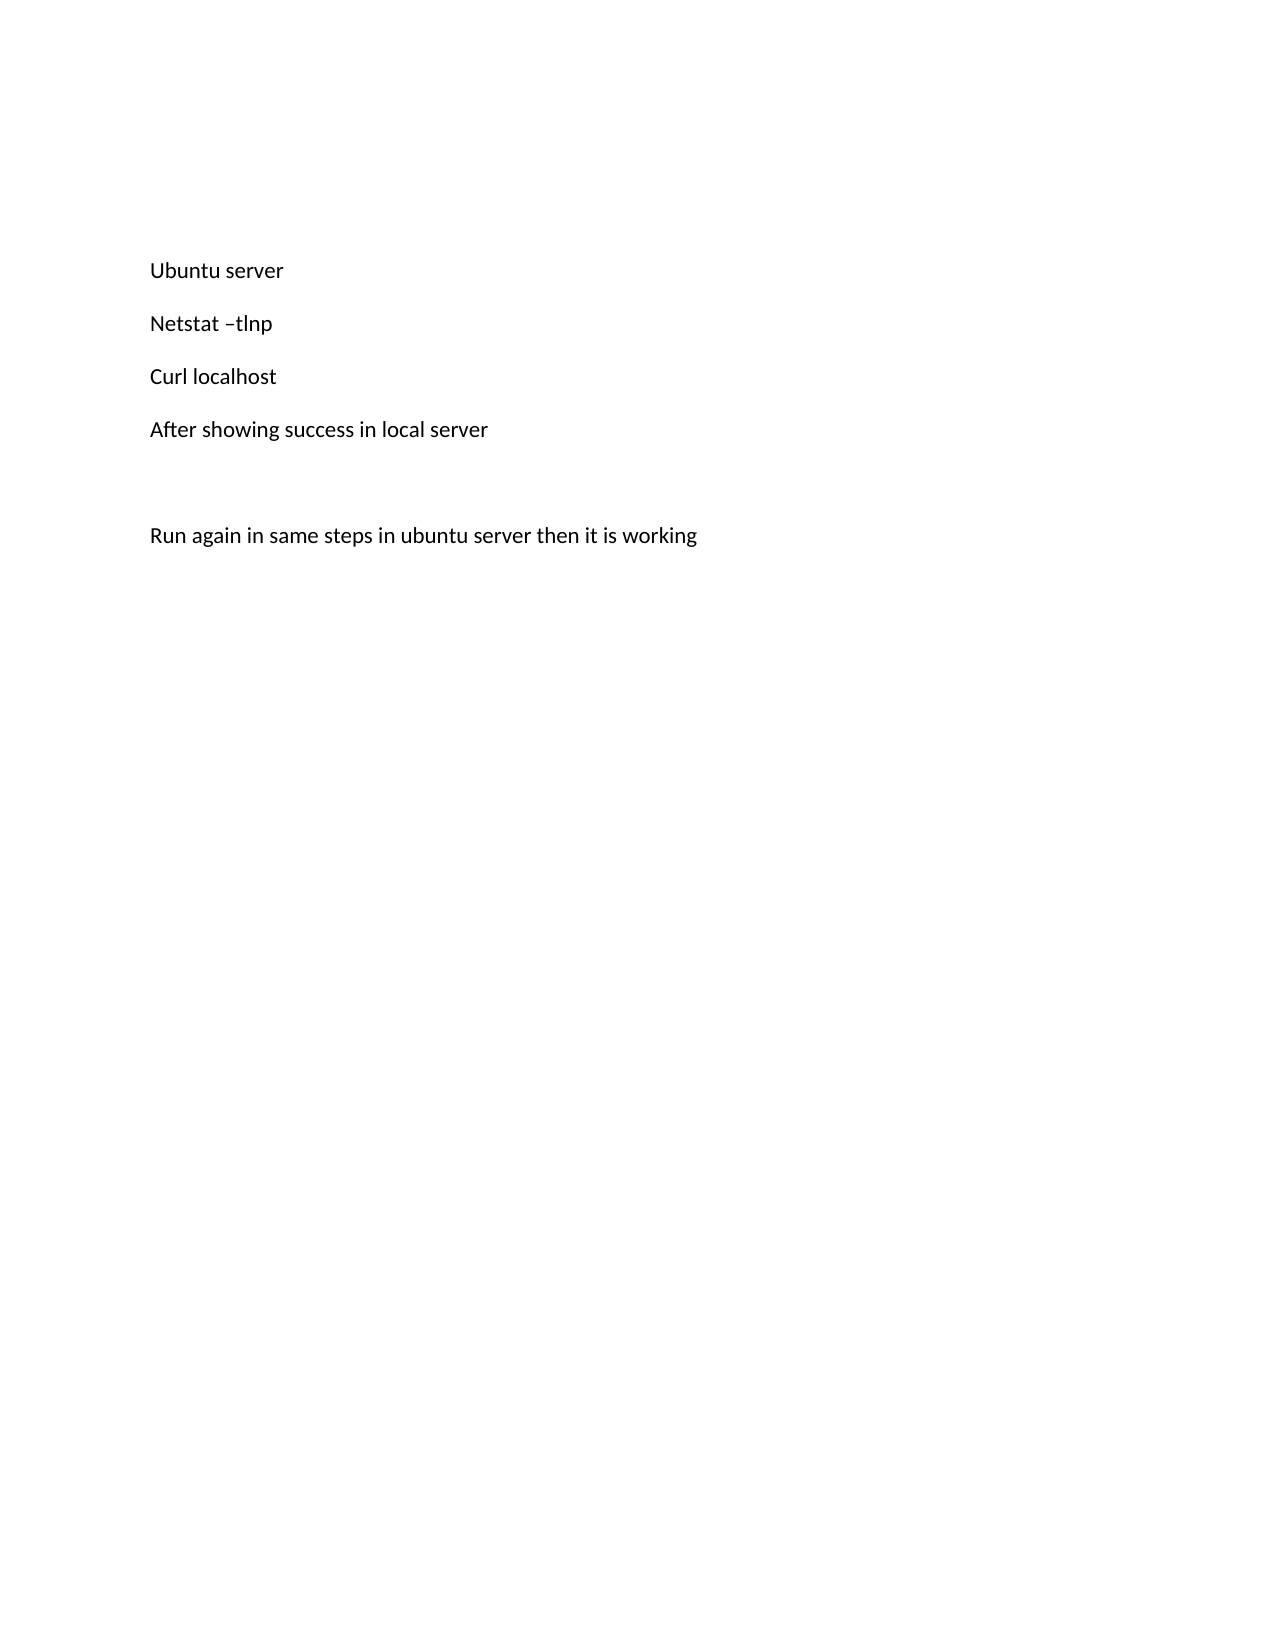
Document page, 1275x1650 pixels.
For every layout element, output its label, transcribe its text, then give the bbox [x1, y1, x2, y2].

text Netstat –tlnp [150, 309, 1125, 337]
text Run again in same steps in ubuntu server then it is working [150, 521, 1125, 549]
text After showing success in local server [150, 415, 1125, 443]
text Ubuntu server [150, 256, 1125, 284]
text Curl localhost [150, 362, 1125, 390]
